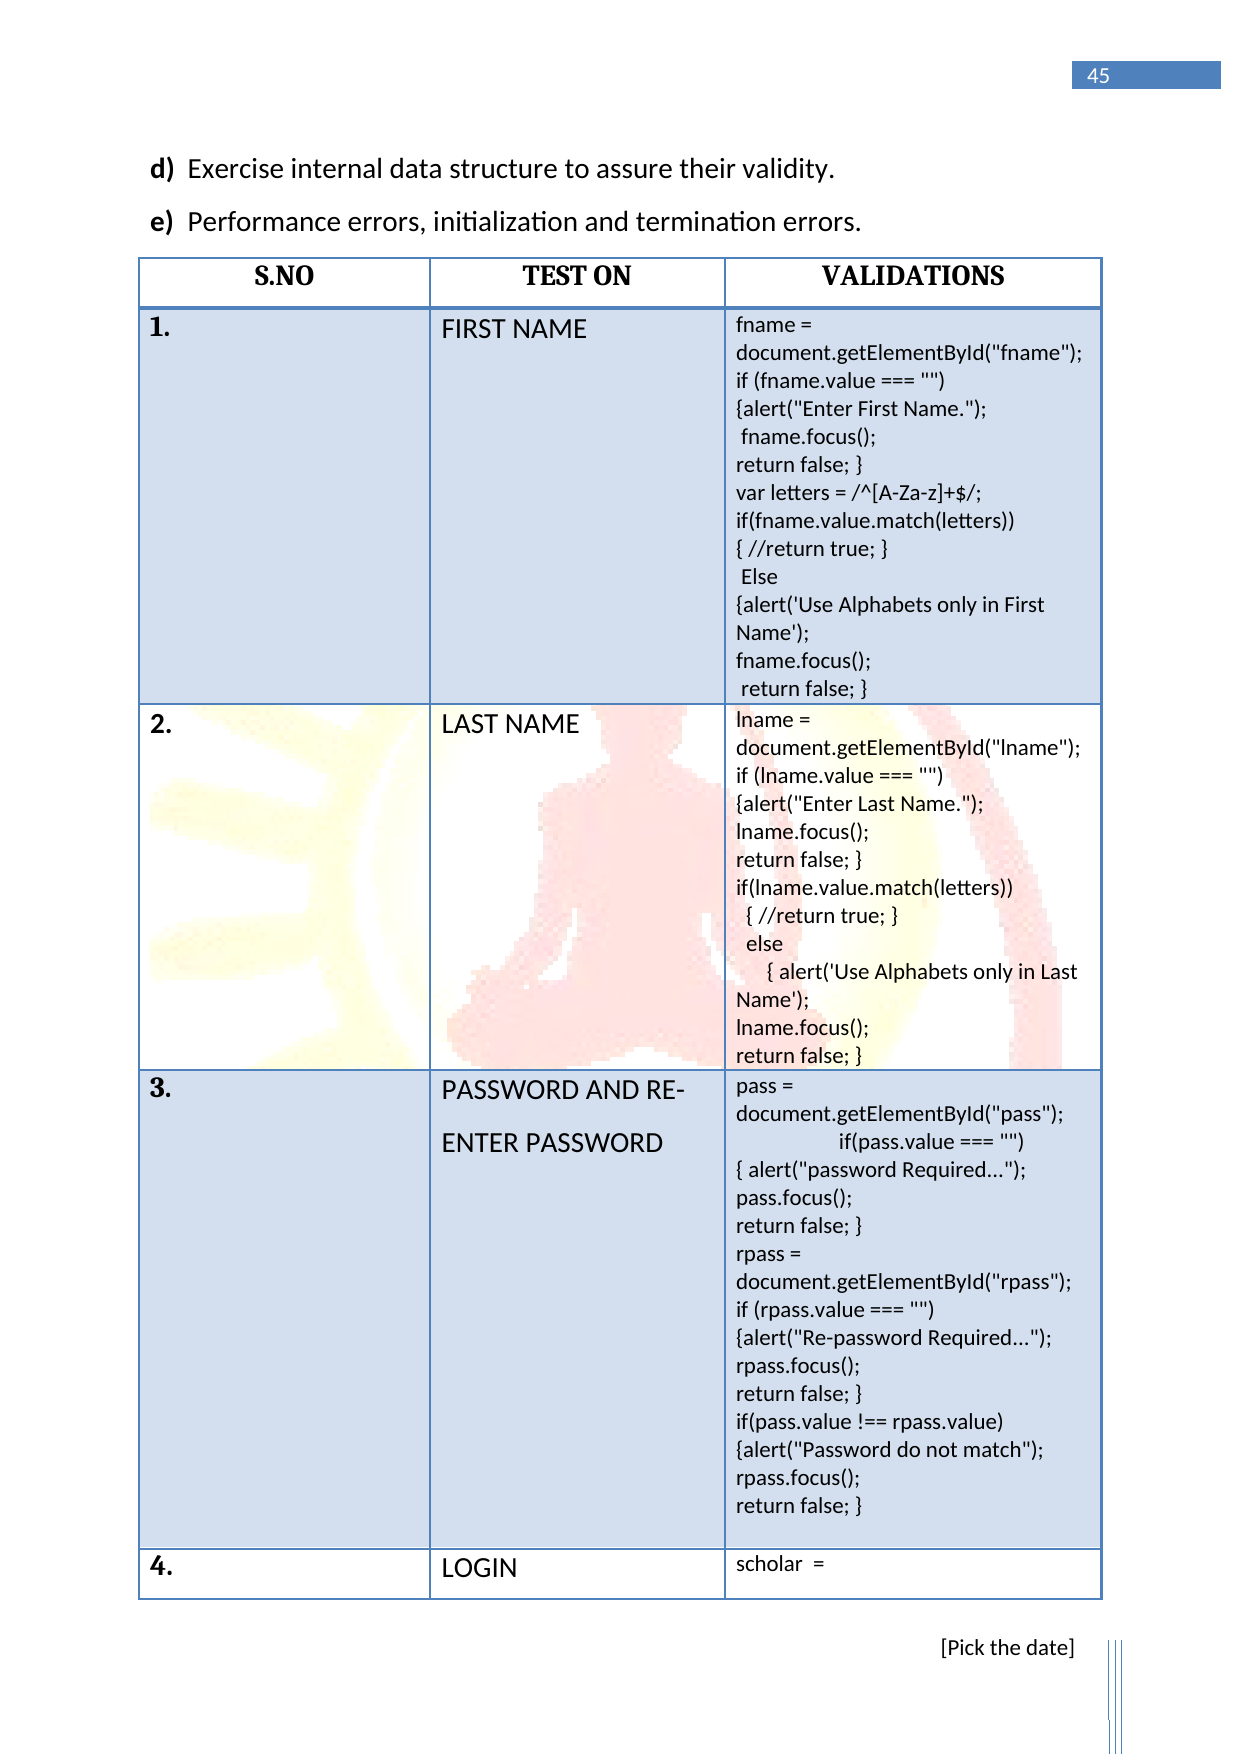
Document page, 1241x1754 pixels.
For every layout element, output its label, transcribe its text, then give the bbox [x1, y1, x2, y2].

table_cell pass = document.getElementById("pass"); if(pass.value === "") { alert("password Required..."); pass.focus(); return false; } rpass = document.getElementById("rpass"); if (rpass.value === "") {alert("Re-password Required..."); rpass.focus(); return false; } if(pass.value !== rpass.value) {alert("Password do not match"); rpass.focus(); return false; } [726, 1071, 1100, 1547]
table_header TEST ON [431, 259, 724, 306]
table_cell 2. [140, 705, 429, 1069]
table_cell LAST NAME [431, 705, 724, 1069]
table_cell lname = document.getElementById("lname"); if (lname.value === "") {alert("Enter Last Name."); lname.focus(); return false; } if(lname.value.match(letters)) { //return true; } else { alert('Use Alphabets only in Last Name'); lname.focus(); return false; } [726, 705, 1100, 1069]
table_cell FIRST NAME [431, 310, 724, 703]
table_cell fname = document.getElementById("fname"); if (fname.value === "") {alert("Enter First Name."); fname.focus(); return false; } var letters = /^[A-Za-z]+$/; if(fname.value.match(letters)) { //return true; } Else {alert('Use Alphabets only in First Name'); fname.focus(); return false; } [726, 310, 1100, 703]
table_cell PASSWORD AND RE-ENTER PASSWORD [431, 1071, 724, 1547]
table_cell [726, 1550, 1100, 1598]
list Exercise internal data structure to assure their validity. [150, 150, 1090, 186]
table_cell 1. [140, 310, 429, 703]
table_cell LOGIN [431, 1550, 724, 1598]
table_header VALIDATIONS [726, 259, 1100, 306]
list Performance errors, initialization and termination errors. [150, 203, 1090, 239]
table_header S.NO [140, 259, 429, 306]
table_cell 4. [140, 1550, 429, 1598]
table_cell 3. [140, 1071, 429, 1547]
